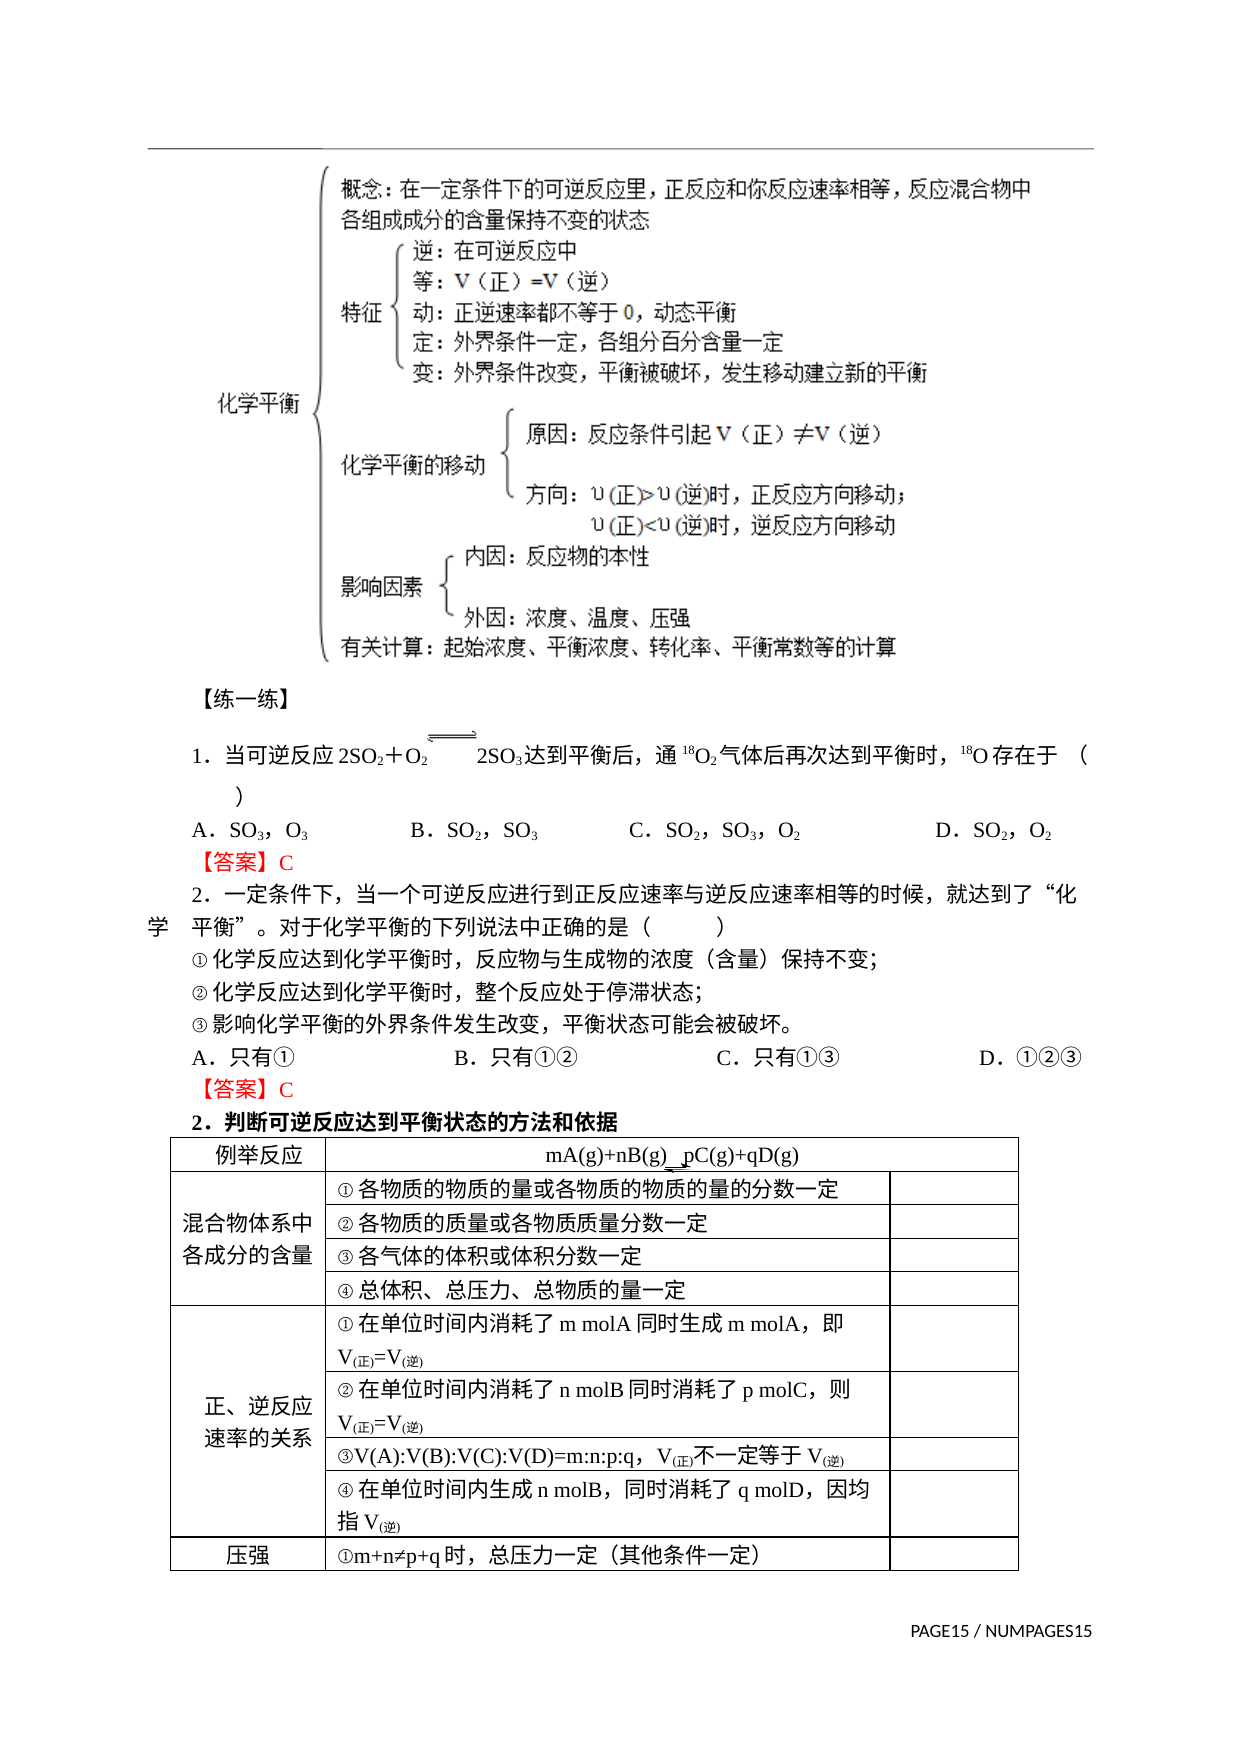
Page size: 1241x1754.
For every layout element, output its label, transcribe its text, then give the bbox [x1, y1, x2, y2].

table_cell 正、逆反应 速率的关系 [171, 1306, 325, 1536]
table_cell ③V(A):V(B):V(C):V(D)=m:n:p:q，V(正)不一定等于V(逆) [326, 1438, 889, 1470]
table_cell [891, 1306, 1018, 1371]
table_cell ①m+n≠p+q时，总压力一定（其他条件一定） [326, 1538, 889, 1570]
table_cell 混合物体系中 各成分的含量 [171, 1172, 325, 1305]
table_cell [891, 1471, 1018, 1536]
table_cell [891, 1205, 1018, 1238]
text 【练一练】 [148, 617, 1092, 714]
table_cell [891, 1172, 1018, 1204]
text 2．一定条件下，当一个可逆反应进行到正反应速率与逆反应速率相等的时候，就达到了“化学 平衡”。对于化学平衡的下列说法中正确的是（ ） ①化学反应达到化学平衡时，反应物与生成物的浓度（含量）保持不变； ②化学反应达到化学平衡时，整个反应处于停滞状态； ③影响化学平衡的外界条件发生改变，平衡状态可能会被破坏。 A．只有① B．只有①② C．只有①③ D．①②③ [148, 877, 1092, 1072]
picture [208, 161, 1056, 672]
table_cell ①各物质的物质的量或各物质的物质的量的分数一定 [326, 1172, 889, 1204]
text 1．当可逆反应2SO2＋O22SO3达到平衡后，通18O2气体后再次达到平衡时，18O存在于 （ ） A．SO3，O3 B．SO2，SO3 C．SO2，SO3，O2 D．SO2，O2 [148, 714, 1092, 844]
table_cell [891, 1438, 1018, 1470]
table_cell [891, 1372, 1018, 1437]
table_cell 压强 [171, 1538, 325, 1570]
table_cell ④总体积、总压力、总物质的量一定 [326, 1272, 889, 1305]
table_cell ②在单位时间内消耗了n molB同时消耗了p molC，则V(正)=V(逆) [326, 1372, 889, 1437]
table_cell [891, 1239, 1018, 1271]
table_cell ③各气体的体积或体积分数一定 [326, 1239, 889, 1271]
table_cell ①在单位时间内消耗了m molA同时生成m molA，即V(正)=V(逆) [326, 1306, 889, 1371]
picture [427, 714, 477, 753]
table_cell [891, 1272, 1018, 1305]
text 【答案】C [148, 844, 1092, 877]
table_header mA(g)+nB(g) pC(g)+qD(g) [326, 1138, 1018, 1171]
text 2．判断可逆反应达到平衡状态的方法和依据 [148, 1104, 1092, 1137]
table_cell [891, 1538, 1018, 1570]
table_cell ④在单位时间内生成n molB，同时消耗了q molD，因均指V(逆) [326, 1471, 889, 1536]
table_header 例举反应 [171, 1138, 325, 1171]
table_cell ②各物质的质量或各物质质量分数一定 [326, 1205, 889, 1238]
text 【答案】C [148, 1072, 1092, 1104]
